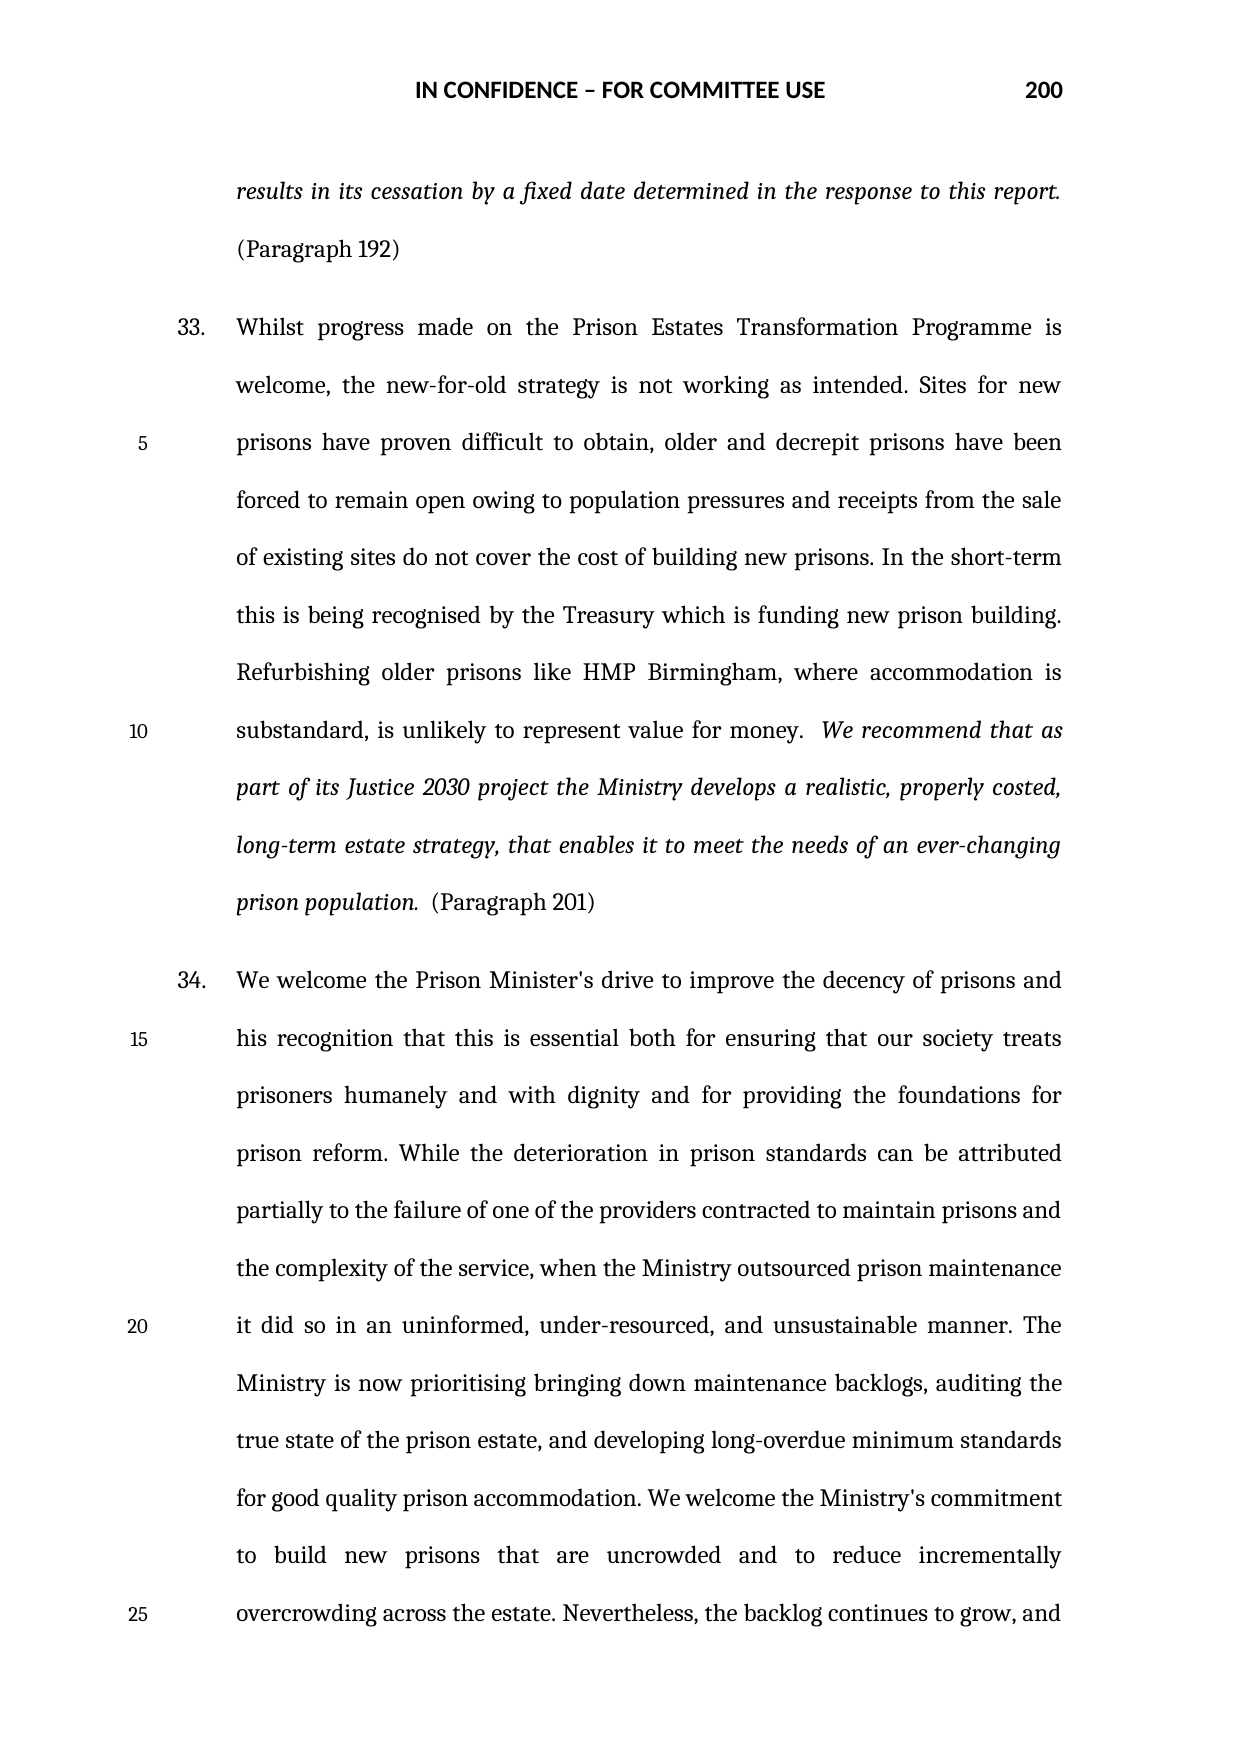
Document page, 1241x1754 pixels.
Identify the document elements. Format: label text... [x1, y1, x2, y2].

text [177, 177, 1063, 263]
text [177, 966, 1063, 1628]
text Whilst progress made on the Prison Estates Transformation Programme is welcome, the new-for-old strategy is not working as intended. Sites for new prisons have proven difficult to obtain, older and decrepit prisons have been forced to remain open owing to population pressures and receipts from the sale of existing sites do not cover the cost of building new prisons. In the short-term this is being recognised by the Treasury which is funding new prison building. Refurbishing older prisons like HMP Birmingham, where accommodation is substandard, is unlikely to represent value for money. We recommend that as part of its Justice 2030 project the Ministry develops a realistic, properly costed, long-term estate strategy, that enables it to meet the needs of an ever-changing prison population. (Paragraph 201) [177, 313, 1063, 917]
